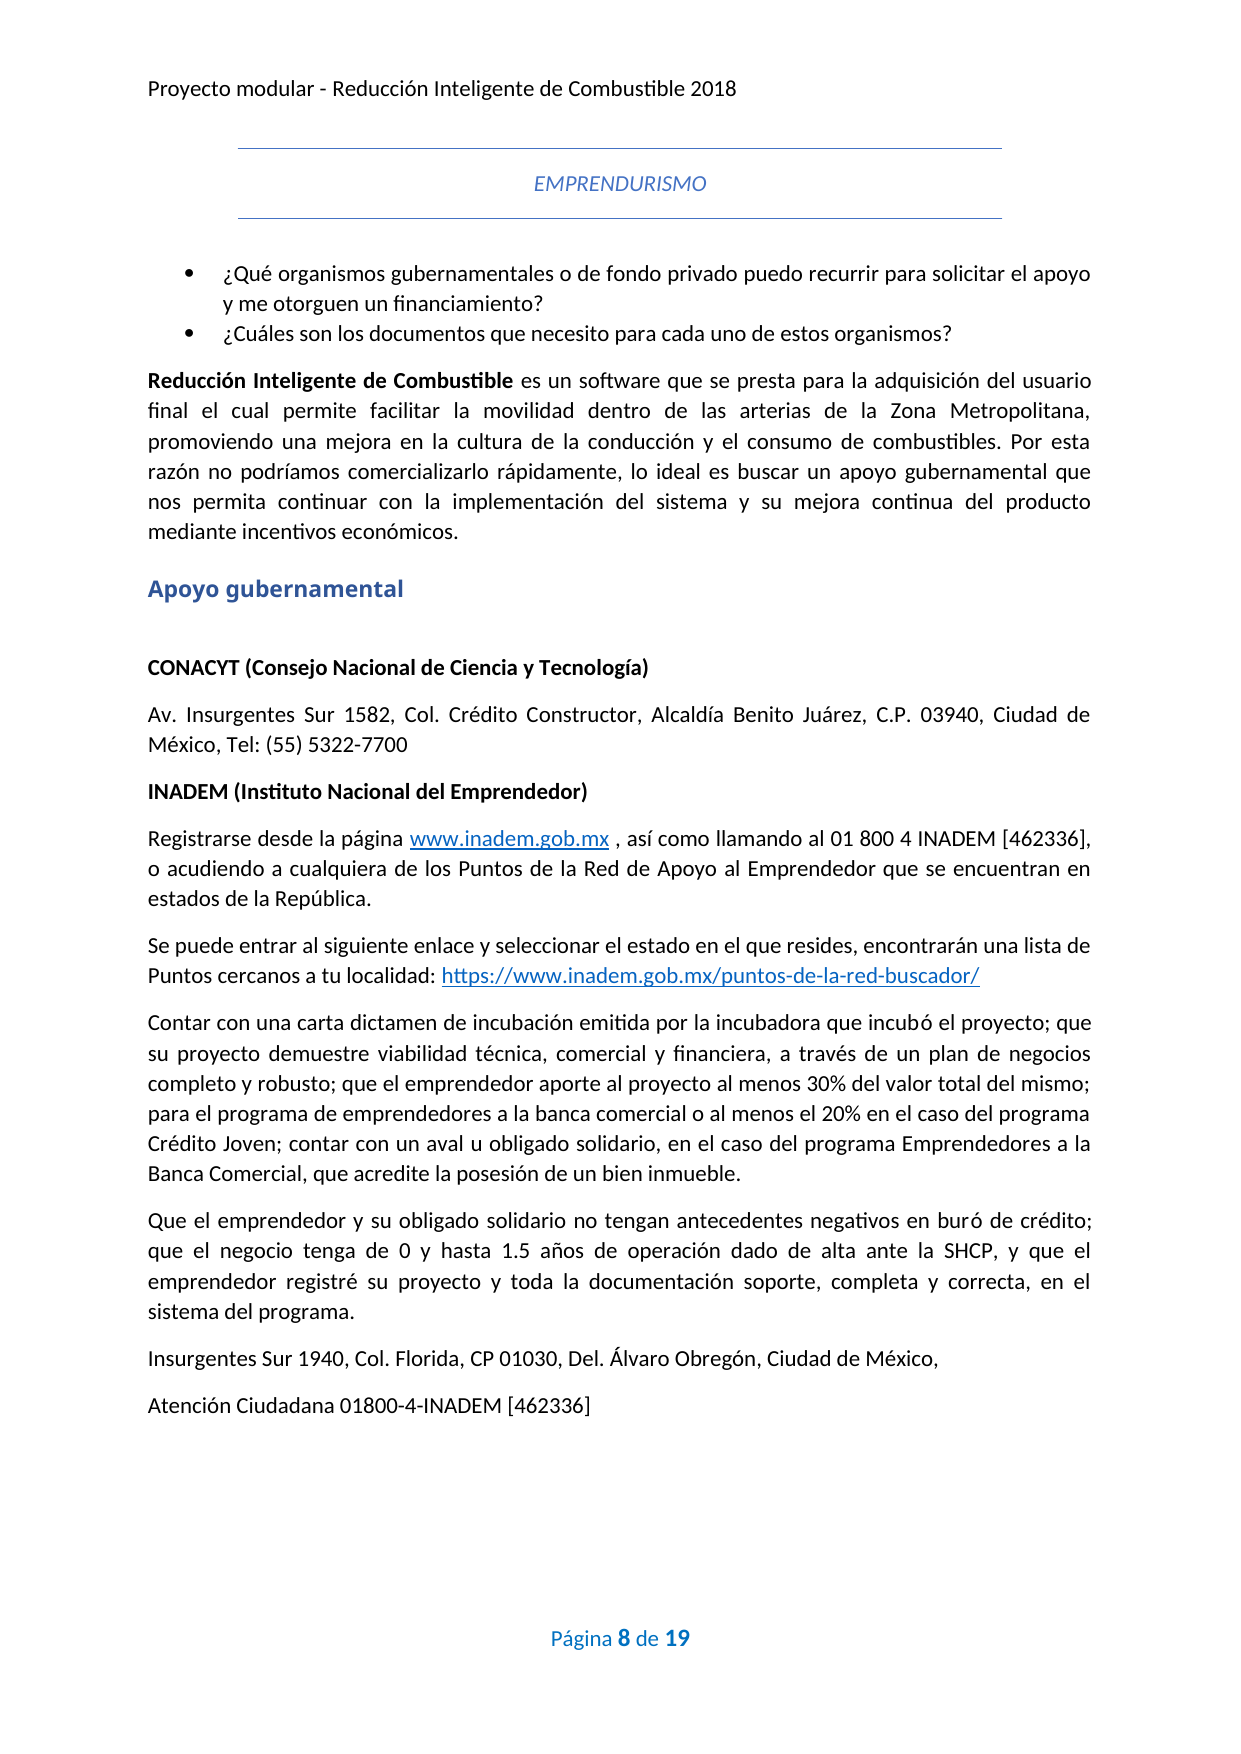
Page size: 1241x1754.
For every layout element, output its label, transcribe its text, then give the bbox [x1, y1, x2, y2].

text Reducción Inteligente de Combustible es un software que se presta para la adquisición del usuario final el cual permite facilitar la movilidad dentro de las arterias de la Zona Metropolitana, promoviendo una mejora en la cultura de la conducción y el consumo de combustibles. Por esta razón no podríamos comercializarlo rápidamente, lo ideal es buscar un apoyo gubernamental que nos permita continuar con la implementación del sistema y su mejora continua del producto mediante incentivos económicos. [148, 366, 1092, 546]
text Contar con una carta dictamen de incubación emitida por la incubadora que incubó el proyecto; que su proyecto demuestre viabilidad técnica, comercial y financiera, a través de un plan de negocios completo y robusto; que el emprendedor aporte al proyecto al menos 30% del valor total del mismo; para el programa de emprendedores a la banca comercial o al menos el 20% en el caso del programa Crédito Joven; contar con un aval u obligado solidario, en el caso del programa Emprendedores a la Banca Comercial, que acredite la posesión de un bien inmueble. [148, 1008, 1092, 1188]
text CONACYT (Consejo Nacional de Ciencia y Tecnología) [148, 653, 1092, 681]
text Atención Ciudadana 01800-4-INADEM [462336] [148, 1391, 1092, 1419]
text Registrarse desde la página www.inadem.gob.mx , así como llamando al 01 800 4 INADEM [462336], o acudiendo a cualquiera de los Puntos de la Red de Apoyo al Emprendedor que se encuentran en estados de la República. [148, 824, 1092, 913]
subtitle Apoyo gubernamental [148, 573, 1092, 604]
list ¿Qué organismos gubernamentales o de fondo privado puedo recurrir para solicitar el apoyo y me otorguen un financiamiento? [185, 259, 1092, 317]
text Av. Insurgentes Sur 1582, Col. Crédito Constructor, Alcaldía Benito Juárez, C.P. 03940, Ciudad de México, Tel: (55) 5322-7700 [148, 700, 1092, 758]
text Insurgentes Sur 1940, Col. Florida, CP 01030, Del. Álvaro Obregón, Ciudad de México, [148, 1344, 1092, 1372]
text Se puede entrar al siguiente enlace y seleccionar el estado en el que resides, encontrarán una lista de Puntos cercanos a tu localidad: https://www.inadem.gob.mx/puntos-de-la-red-buscador/ [148, 931, 1092, 990]
text EMPRENDURISMO [238, 149, 1002, 218]
text INADEM (Instituto Nacional del Emprendedor) [148, 777, 1092, 805]
list ¿Cuáles son los documentos que necesito para cada uno de estos organismos? [185, 319, 1092, 348]
text Que el emprendedor y su obligado solidario no tengan antecedentes negativos en buró de crédito; que el negocio tenga de 0 y hasta 1.5 años de operación dado de alta ante la SHCP, y que el emprendedor registré su proyecto y toda la documentación soporte, completa y correcta, en el sistema del programa. [148, 1206, 1092, 1325]
